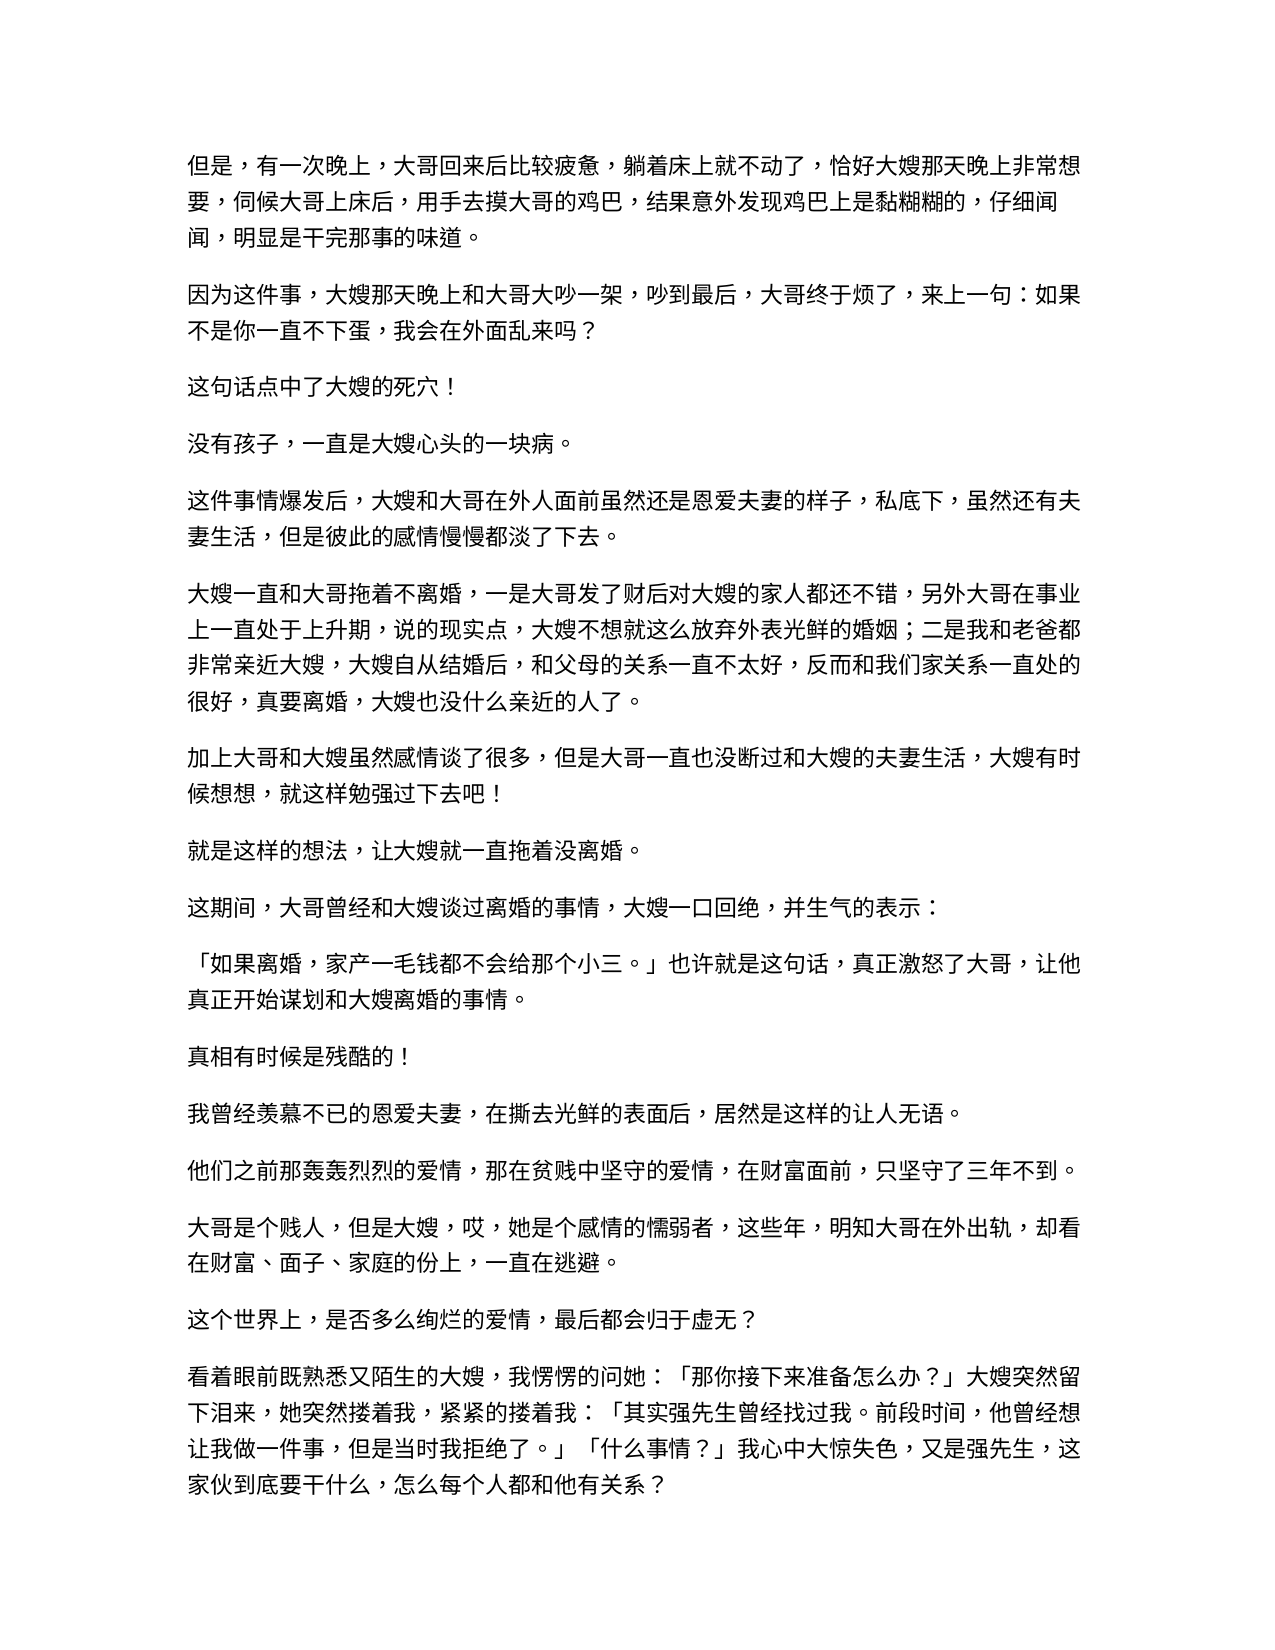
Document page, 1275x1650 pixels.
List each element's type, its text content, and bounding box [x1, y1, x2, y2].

text 他们之前那轰轰烈烈的爱情，那在贫贱中坚守的爱情，在财富面前，只坚守了三年不到。 [187, 1155, 1087, 1186]
text 我曾经羡慕不已的恩爱夫妻，在撕去光鲜的表面后，居然是这样的让人无语。 [187, 1098, 1087, 1129]
text 大哥是个贱人，但是大嫂，哎，她是个感情的懦弱者，这些年，明知大哥在外出轨，却看在财富、面子、家庭的份上，一直在逃避。 [187, 1211, 1087, 1279]
text 就是这样的想法，让大嫂就一直拖着没离婚。 [187, 835, 1087, 866]
text 大嫂一直和大哥拖着不离婚，一是大哥发了财后对大嫂的家人都还不错，另外大哥在事业上一直处于上升期，说的现实点，大嫂不想就这么放弃外表光鲜的婚姻；二是我和老爸都非常亲近大嫂，大嫂自从结婚后，和父母的关系一直不太好，反而和我们家关系一直处的很好，真要离婚，大嫂也没什么亲近的人了。 [187, 578, 1087, 717]
text 没有孩子，一直是大嫂心头的一块病。 [187, 428, 1087, 459]
text 看着眼前既熟悉又陌生的大嫂，我愣愣的问她：「那你接下来准备怎么办？」大嫂突然留下泪来，她突然搂着我，紧紧的搂着我：「其实强先生曾经找过我。前段时间，他曾经想让我做一件事，但是当时我拒绝了。」「什么事情？」我心中大惊失色，又是强先生，这家伙到底要干什么，怎么每个人都和他有关系？ [187, 1361, 1087, 1500]
text 这句话点中了大嫂的死穴！ [187, 371, 1087, 403]
text 真相有时候是残酷的！ [187, 1041, 1087, 1072]
text 因为这件事，大嫂那天晚上和大哥大吵一架，吵到最后，大哥终于烦了，来上一句：如果不是你一直不下蛋，我会在外面乱来吗？ [187, 279, 1087, 346]
text 这件事情爆发后，大嫂和大哥在外人面前虽然还是恩爱夫妻的样子，私底下，虽然还有夫妻生活，但是彼此的感情慢慢都淡了下去。 [187, 485, 1087, 552]
text 但是，有一次晚上，大哥回来后比较疲惫，躺着床上就不动了，恰好大嫂那天晚上非常想要，伺候大哥上床后，用手去摸大哥的鸡巴，结果意外发现鸡巴上是黏糊糊的，仔细闻闻，明显是干完那事的味道。 [187, 150, 1087, 253]
text 这期间，大哥曾经和大嫂谈过离婚的事情，大嫂一口回绝，并生气的表示： [187, 892, 1087, 923]
text 加上大哥和大嫂虽然感情谈了很多，但是大哥一直也没断过和大嫂的夫妻生活，大嫂有时候想想，就这样勉强过下去吧！ [187, 742, 1087, 809]
text 「如果离婚，家产一毛钱都不会给那个小三。」也许就是这句话，真正激怒了大哥，让他真正开始谋划和大嫂离婚的事情。 [187, 948, 1087, 1016]
text 这个世界上，是否多么绚烂的爱情，最后都会归于虚无？ [187, 1304, 1087, 1335]
